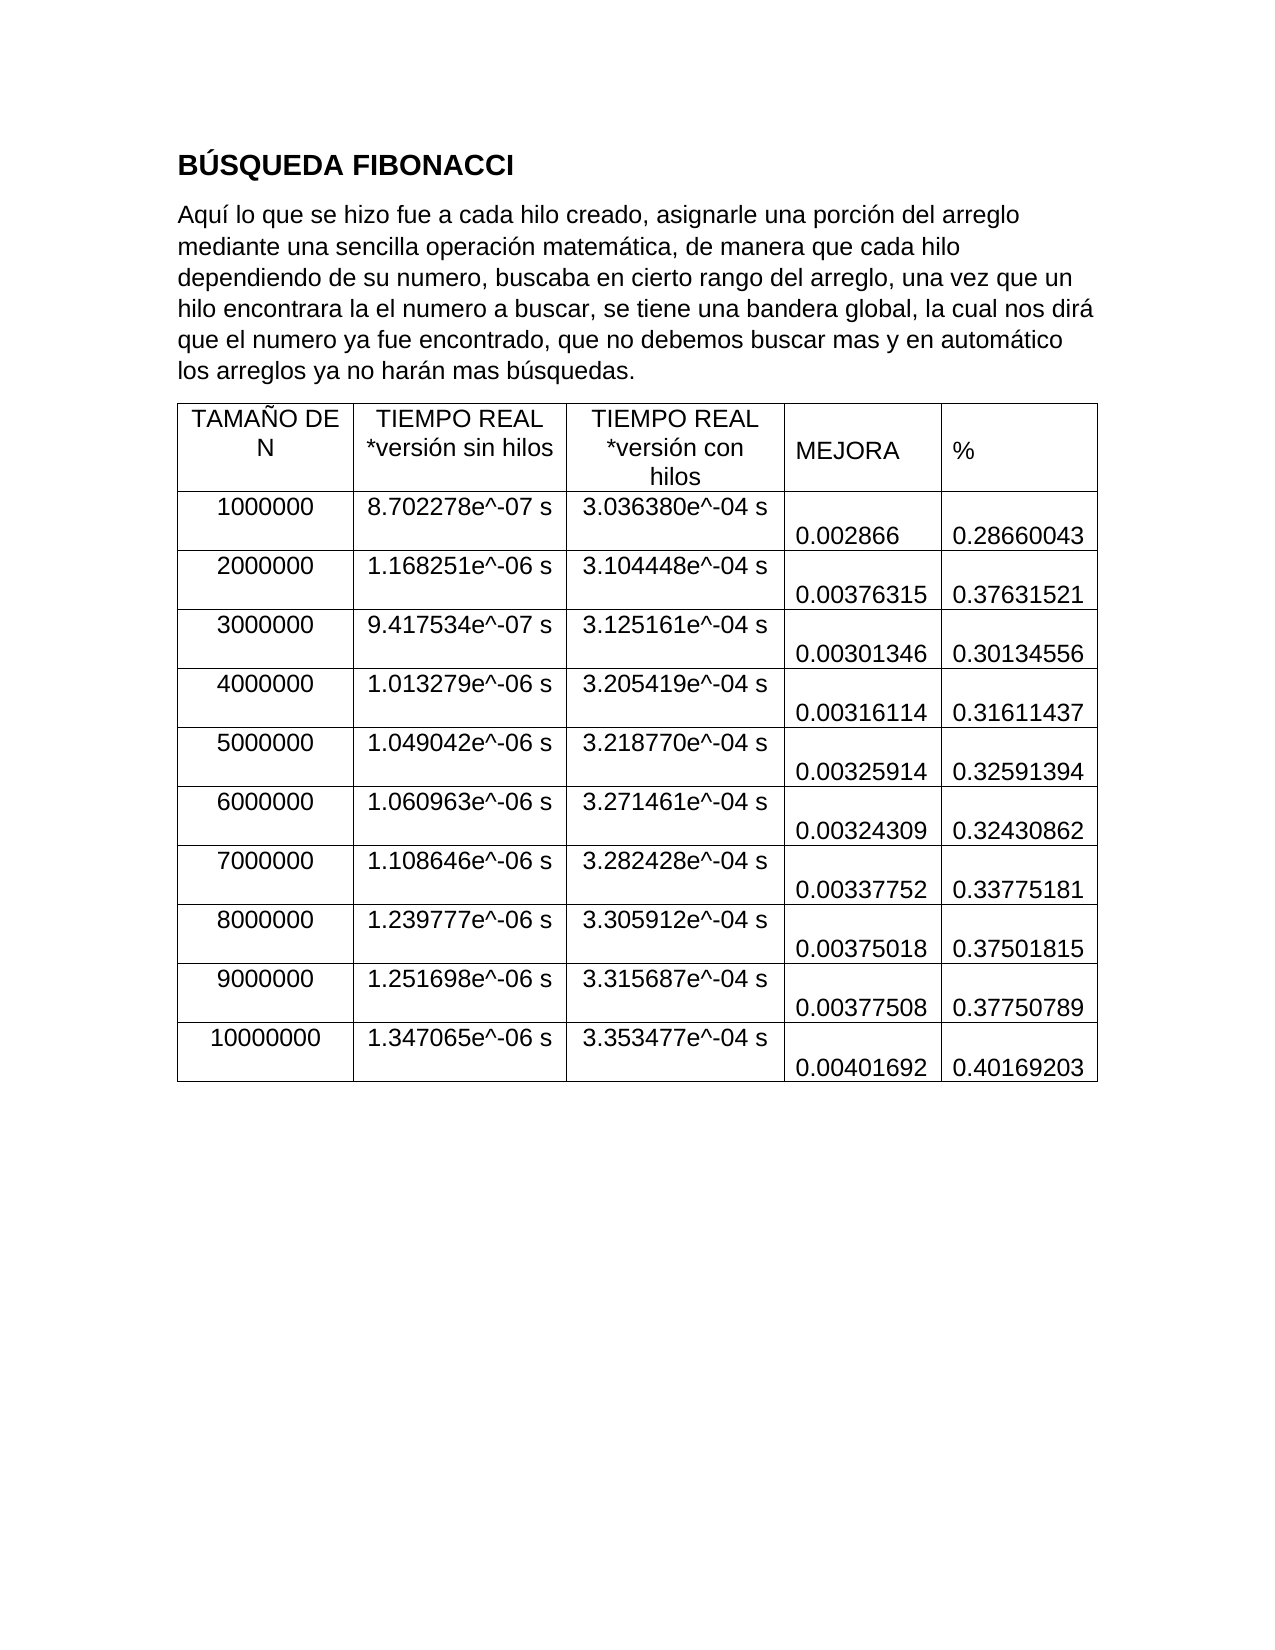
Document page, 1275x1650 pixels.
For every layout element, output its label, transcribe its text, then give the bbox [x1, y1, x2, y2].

text BÚSQUEDA FIBONACCI [177, 148, 1098, 181]
table_cell 1.060963e^-06 s [354, 787, 566, 845]
table_cell 1.251698e^-06 s [354, 964, 566, 1022]
table_cell 0.31611437 [942, 669, 1097, 727]
table_cell 3.104448e^-04 s [567, 551, 784, 609]
table_cell 3.036380e^-04 s [567, 492, 784, 550]
table_cell 1000000 [178, 492, 353, 550]
table_header % [942, 404, 1097, 491]
table_cell 3.353477e^-04 s [567, 1023, 784, 1081]
table_cell 0.28660043 [942, 492, 1097, 550]
table_header TAMAÑO DE N [178, 404, 353, 491]
table_cell 0.00376315 [785, 551, 941, 609]
table_cell 0.37750789 [942, 964, 1097, 1022]
table_cell 1.108646e^-06 s [354, 846, 566, 904]
table_cell 4000000 [178, 669, 353, 727]
table_cell 3000000 [178, 610, 353, 668]
table_cell 3.315687e^-04 s [567, 964, 784, 1022]
table_cell 0.00325914 [785, 728, 941, 786]
table_cell 1.168251e^-06 s [354, 551, 566, 609]
table_header MEJORA [785, 404, 941, 491]
table_cell 3.218770e^-04 s [567, 728, 784, 786]
table_cell 0.40169203 [942, 1023, 1097, 1081]
table_cell 0.00301346 [785, 610, 941, 668]
table_header TIEMPO REAL *versión sin hilos [354, 404, 566, 491]
table_cell 9000000 [178, 964, 353, 1022]
table_cell 8.702278e^-07 s [354, 492, 566, 550]
table_cell 5000000 [178, 728, 353, 786]
table_cell 0.00324309 [785, 787, 941, 845]
table_cell 0.30134556 [942, 610, 1097, 668]
table_cell 1.049042e^-06 s [354, 728, 566, 786]
table_cell 3.271461e^-04 s [567, 787, 784, 845]
text Aquí lo que se hizo fue a cada hilo creado, asignarle una porción del arreglo mediante una sencilla operación matemática, de manera que cada hilo dependiendo de su numero, buscaba en cierto rango del arreglo, una vez que un hilo encontrara la el numero a buscar, se tiene una bandera global, la cual nos dirá que el numero ya fue encontrado, que no debemos buscar mas y en automático los arreglos ya no harán mas búsquedas. [177, 200, 1098, 384]
table_cell 0.00377508 [785, 964, 941, 1022]
table_cell 3.205419e^-04 s [567, 669, 784, 727]
table_cell 3.282428e^-04 s [567, 846, 784, 904]
table_cell 3.305912e^-04 s [567, 905, 784, 963]
table_cell 0.32430862 [942, 787, 1097, 845]
table_cell 0.00316114 [785, 669, 941, 727]
table_cell 10000000 [178, 1023, 353, 1081]
table_cell 0.33775181 [942, 846, 1097, 904]
table_cell 7000000 [178, 846, 353, 904]
table_cell 1.013279e^-06 s [354, 669, 566, 727]
table_cell 0.00337752 [785, 846, 941, 904]
table_cell 1.347065e^-06 s [354, 1023, 566, 1081]
table_cell 0.00375018 [785, 905, 941, 963]
table_cell 0.002866 [785, 492, 941, 550]
table_cell 0.32591394 [942, 728, 1097, 786]
table_cell 0.37631521 [942, 551, 1097, 609]
table_cell 9.417534e^-07 s [354, 610, 566, 668]
table_cell 8000000 [178, 905, 353, 963]
table_cell 0.00401692 [785, 1023, 941, 1081]
table_cell 1.239777e^-06 s [354, 905, 566, 963]
table_cell 3.125161e^-04 s [567, 610, 784, 668]
table_header TIEMPO REAL *versión con hilos [567, 404, 784, 491]
table_cell 2000000 [178, 551, 353, 609]
table_cell 6000000 [178, 787, 353, 845]
table_cell 0.37501815 [942, 905, 1097, 963]
